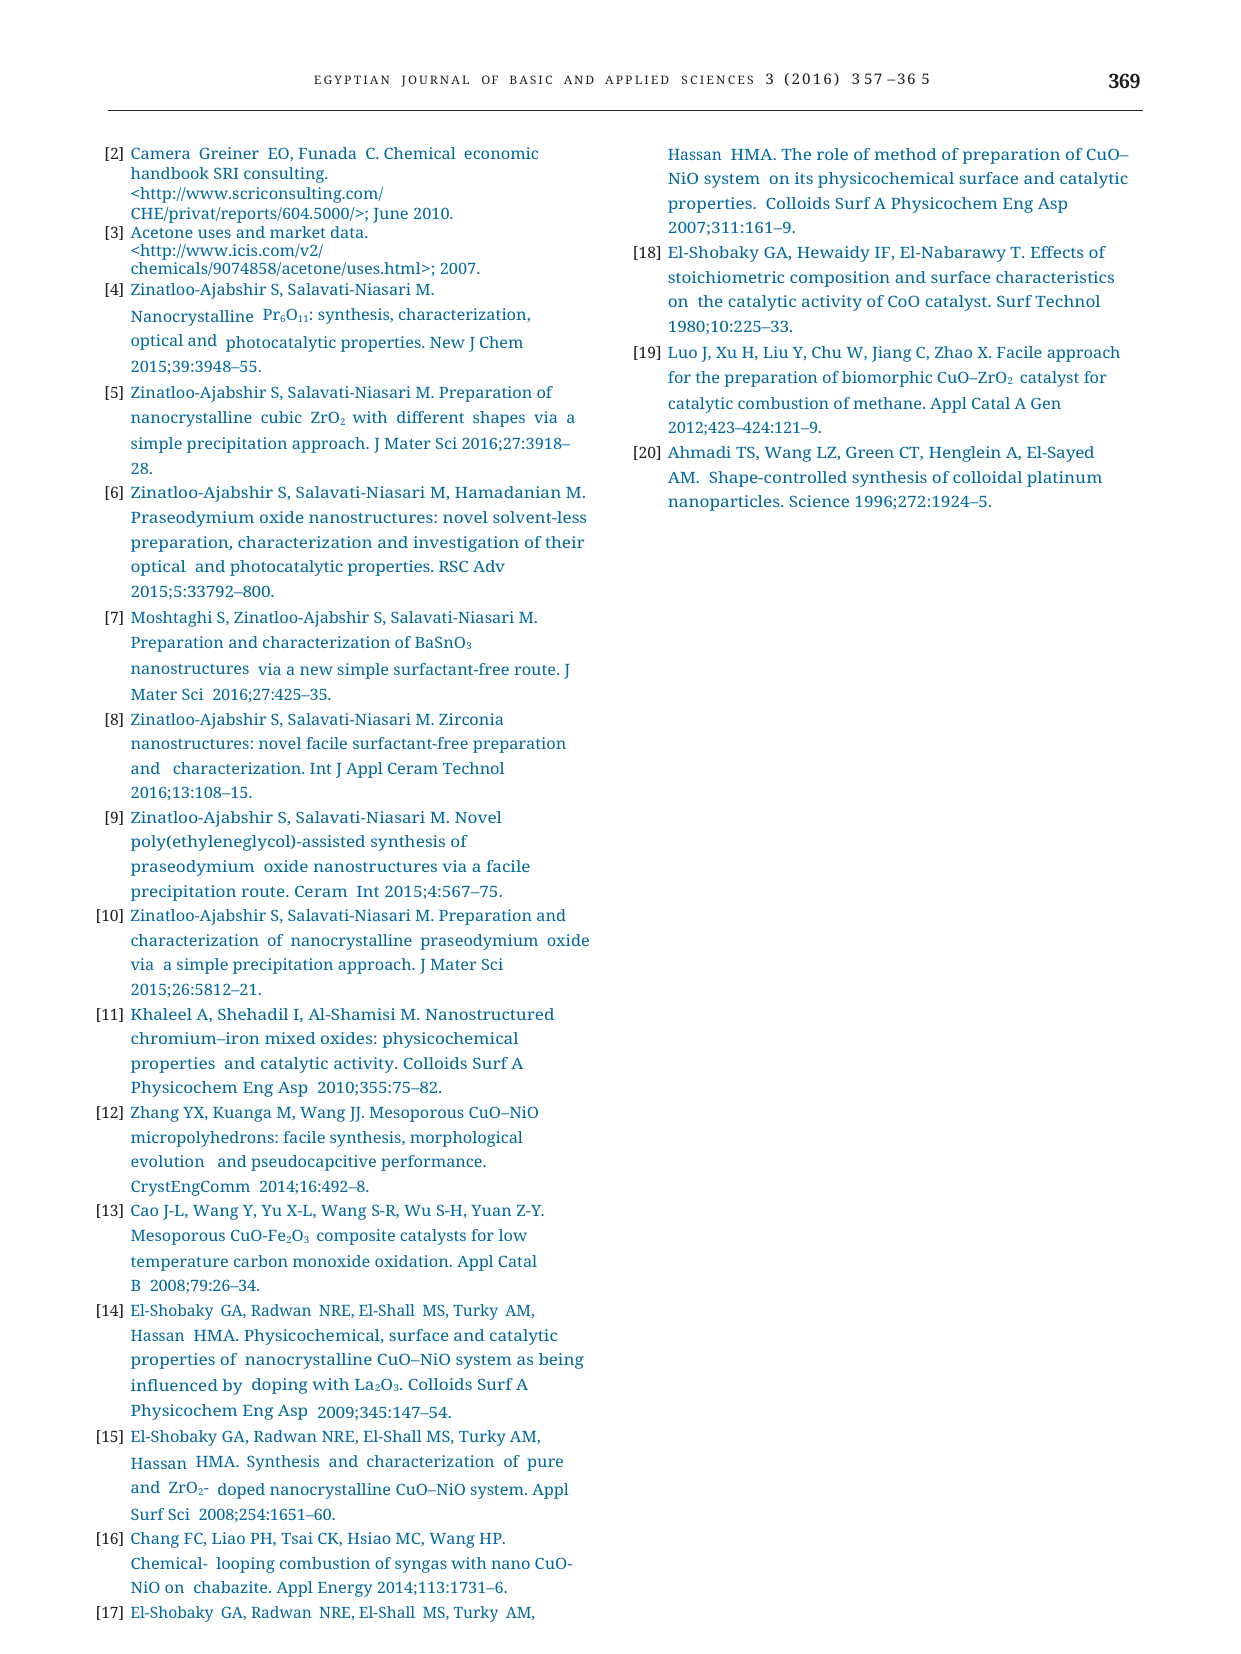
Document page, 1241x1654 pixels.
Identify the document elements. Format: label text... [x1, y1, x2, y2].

picture [158, 1508, 164, 1518]
picture [765, 222, 770, 230]
picture [314, 638, 319, 648]
list Moshtaghi S, Zinatloo-Ajabshir S, Salavati-Niasari M. Preparation and characterization of BaSnO3 nanostructures via a new simple surfactant-free route. J Mater Sci 2016;27:425–35. [104, 605, 582, 705]
list Zhang YX, Kuanga M, Wang JJ. Mesoporous CuO–NiO micropolyhedrons: facile synthesis, morphological evolution and pseudocapcitive performance. CrystEngComm 2014;16:492–8. [95, 1102, 592, 1197]
picture [760, 423, 767, 430]
picture [404, 1584, 411, 1590]
list El-Shobaky GA, Radwan NRE, El-Shall MS, Turky AM, Hassan HMA. Physicochemical, surface and catalytic properties of nanocrystalline CuO–NiO system as being influenced by doping with La2O3. Colloids Surf A Physicochem Eng Asp 2009;345:147–54. [95, 1300, 588, 1423]
picture [347, 1157, 352, 1167]
picture [708, 424, 715, 430]
picture [943, 471, 949, 480]
picture [195, 1606, 199, 1616]
picture [225, 1457, 230, 1465]
picture [214, 207, 220, 221]
picture [173, 1157, 178, 1167]
picture [735, 423, 749, 430]
picture [456, 538, 462, 546]
list Camera Greiner EO, Funada C. Chemical economic handbook SRI consulting. <http://www.scriconsulting.com/ CHE/privat/reports/604.5000/>; June 2010. [104, 143, 580, 224]
picture [181, 244, 186, 258]
picture [300, 1181, 305, 1189]
picture [432, 208, 437, 216]
picture [476, 1010, 482, 1018]
picture [277, 207, 282, 221]
list Cao J-L, Wang Y, Yu X-L, Wang S-R, Wu S-H, Yuan Z-Y. [95, 1200, 601, 1221]
picture [233, 1608, 238, 1616]
picture [1007, 449, 1013, 456]
picture [711, 321, 716, 329]
picture [697, 297, 703, 305]
list Zinatloo-Ajabshir S, Salavati-Niasari M. Zirconia nanostructures: novel facile surfactant-free preparation and characterization. Int J Appl Ceram Technol 2016;13:108–15. [104, 708, 589, 803]
picture [365, 1433, 371, 1440]
picture [535, 536, 541, 545]
picture [875, 200, 881, 207]
text Mesoporous CuO-Fe2O3 composite catalysts for low temperature carbon monoxide oxidation. Appl Catal B 2008;79:26–34. [130, 1225, 543, 1296]
picture [481, 1535, 490, 1542]
picture [201, 285, 206, 293]
picture [454, 960, 459, 970]
picture [458, 413, 463, 423]
picture [286, 1183, 293, 1189]
picture [373, 887, 379, 895]
picture [295, 244, 300, 258]
picture [408, 439, 413, 449]
picture [339, 1559, 344, 1569]
picture [418, 1457, 423, 1467]
picture [669, 474, 675, 481]
picture [277, 934, 283, 944]
list El-Shobaky GA, Radwan NRE, El-Shall MS, Turky AM, Hassan HMA. Synthesis and characterization of pure and ZrO2- doped nanocrystalline CuO–NiO system. Appl Surf Sci 2008;254:1651–60. [95, 1426, 588, 1524]
picture [799, 174, 805, 182]
picture [1050, 273, 1056, 281]
list Ahmadi TS, Wang LZ, Green CT, Henglein A, El-Sayed AM. Shape-controlled synthesis of colloidal platinum nanoparticles. Science 1996;272:1924–5. [633, 442, 1126, 512]
list Khaleel A, Shehadil I, Al-Shamisi M. Nanostructured chromium–iron mixed oxides: physicochemical properties and catalytic activity. Colloids Surf A Physicochem Eng Asp 2010;355:75–82. [95, 1003, 581, 1098]
picture [201, 715, 206, 723]
picture [487, 860, 493, 869]
picture [378, 187, 383, 201]
list Luo J, Xu H, Liu Y, Chu W, Jiang C, Zhao X. Facile approach for the preparation of biomorphic CuO–ZrO2 catalyst for catalytic combustion of methane. Appl Catal A Gen 2012;423–424:121–9. [633, 340, 1127, 438]
picture [181, 187, 186, 201]
picture [507, 1608, 512, 1616]
picture [463, 1457, 468, 1467]
picture [511, 1432, 516, 1440]
picture [208, 262, 213, 276]
picture [349, 1535, 358, 1542]
picture [201, 388, 206, 396]
list El-Shobaky GA, Radwan NRE, El-Shall MS, Turky AM, Hassan HMA. The role of method of preparation of CuO–NiO system on its physicochemical surface and catalytic properties. Colloids Surf A Physicochem Eng Asp 2007;311:161–9. [633, 143, 1145, 238]
picture [403, 562, 408, 570]
picture [731, 222, 736, 230]
picture [195, 1304, 199, 1314]
list Zinatloo-Ajabshir S, Salavati-Niasari M. Preparation of nanocrystalline cubic ZrO2 with different shapes via a simple precipitation approach. J Mater Sci 2016;27:3918–28. [104, 381, 578, 479]
list Chang FC, Liao PH, Tsai CK, Hsiao MC, Wang HP. Chemical- looping combustion of syngas with nano CuO-NiO on chabazite. Appl Energy 2014;113:1731–6. [95, 1528, 579, 1598]
picture [320, 562, 329, 570]
picture [493, 1485, 498, 1495]
list Zinatloo-Ajabshir S, Salavati-Niasari M, Hamadanian M. Praseodymium oxide nanostructures: novel solvent-less preparation, characterization and investigation of their optical and photocatalytic properties. RSC Adv 2015;5:33792–800. [104, 482, 597, 602]
picture [479, 663, 485, 673]
list Zinatloo-Ajabshir S, Salavati-Niasari M. Novel poly(ethyleneglycol)-assisted synthesis of praseodymium oxide nanostructures via a facile precipitation route. Ceram Int 2015;4:567–75. [104, 807, 585, 902]
picture [176, 244, 181, 258]
picture [341, 262, 346, 276]
list Zinatloo-Ajabshir S, Salavati-Niasari M. Nanocrystalline Pr6O11: synthesis, characterization, optical and photocatalytic properties. New J Chem 2015;39:3948–55. [104, 279, 556, 377]
picture [247, 1282, 254, 1288]
picture [478, 1582, 483, 1590]
picture [777, 249, 783, 256]
picture [1039, 200, 1045, 207]
picture [1077, 174, 1083, 182]
picture [199, 1488, 208, 1495]
picture [260, 562, 266, 570]
picture [188, 887, 194, 895]
picture [240, 265, 247, 271]
picture [279, 1407, 285, 1414]
picture [152, 228, 163, 238]
picture [176, 187, 181, 201]
picture [196, 538, 202, 546]
picture [163, 207, 168, 221]
picture [318, 244, 323, 258]
picture [899, 150, 905, 158]
picture [386, 1304, 392, 1314]
list Zinatloo-Ajabshir S, Salavati-Niasari M. Preparation and characterization of nanocrystalline praseodymium oxide via a simple precipitation approach. J Mater Sci 2015;26:5812–21. [95, 905, 592, 1000]
picture [231, 787, 236, 795]
picture [1076, 148, 1082, 157]
picture [212, 362, 219, 369]
picture [349, 207, 354, 221]
list Acetone uses and market data. <http://www.icis.com/v2/ chemicals/9074858/acetone/uses.html>; 2007. [104, 224, 563, 279]
picture [276, 262, 281, 276]
list El-Shobaky GA, Hewaidy IF, El-Nabarawy T. Effects of stoichiometric composition and surface characteristics on the catalytic activity of CoO catalyst. Surf Technol 1980;10:225–33. [633, 242, 1130, 337]
